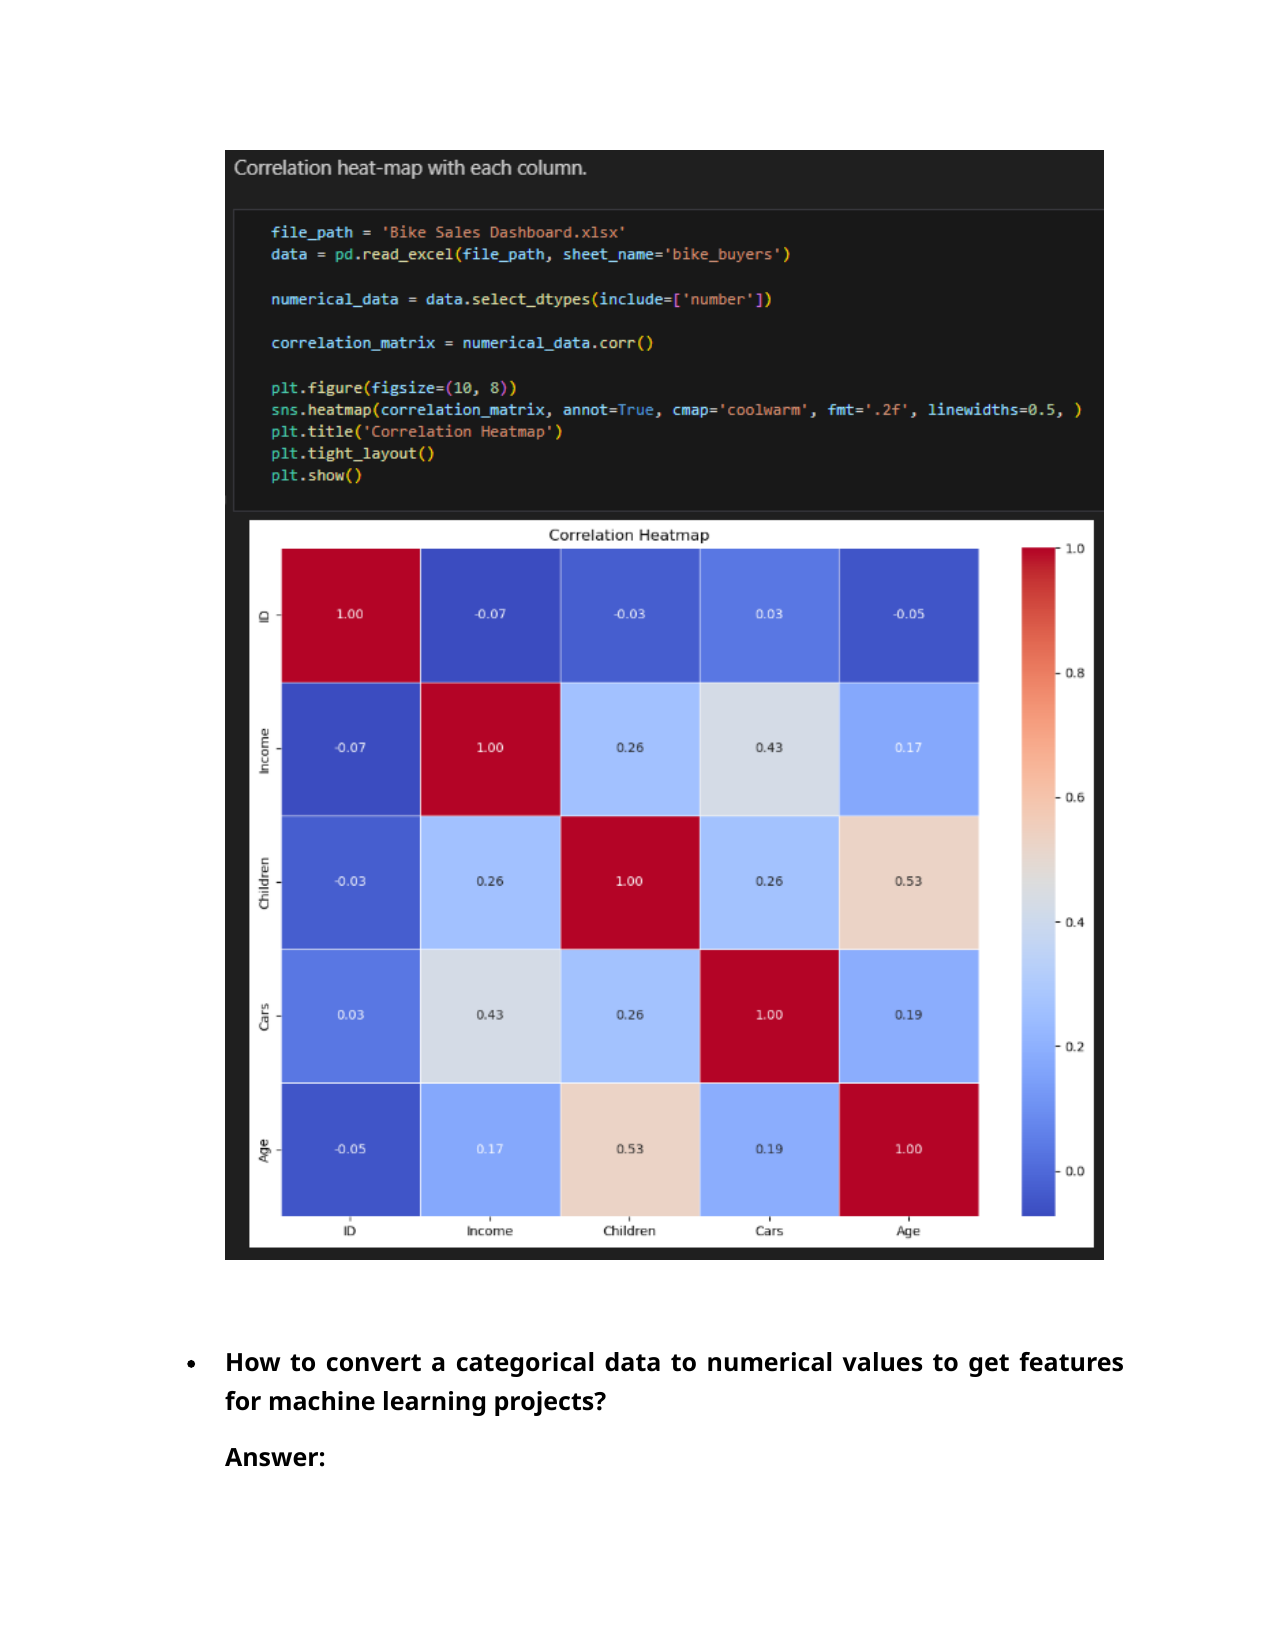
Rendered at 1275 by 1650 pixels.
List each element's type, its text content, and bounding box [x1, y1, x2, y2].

list How to convert a categorical data to numerical values to get features for machine learning projects? [187, 1344, 1125, 1418]
picture [225, 150, 1104, 1260]
text Answer: [225, 1439, 1125, 1473]
